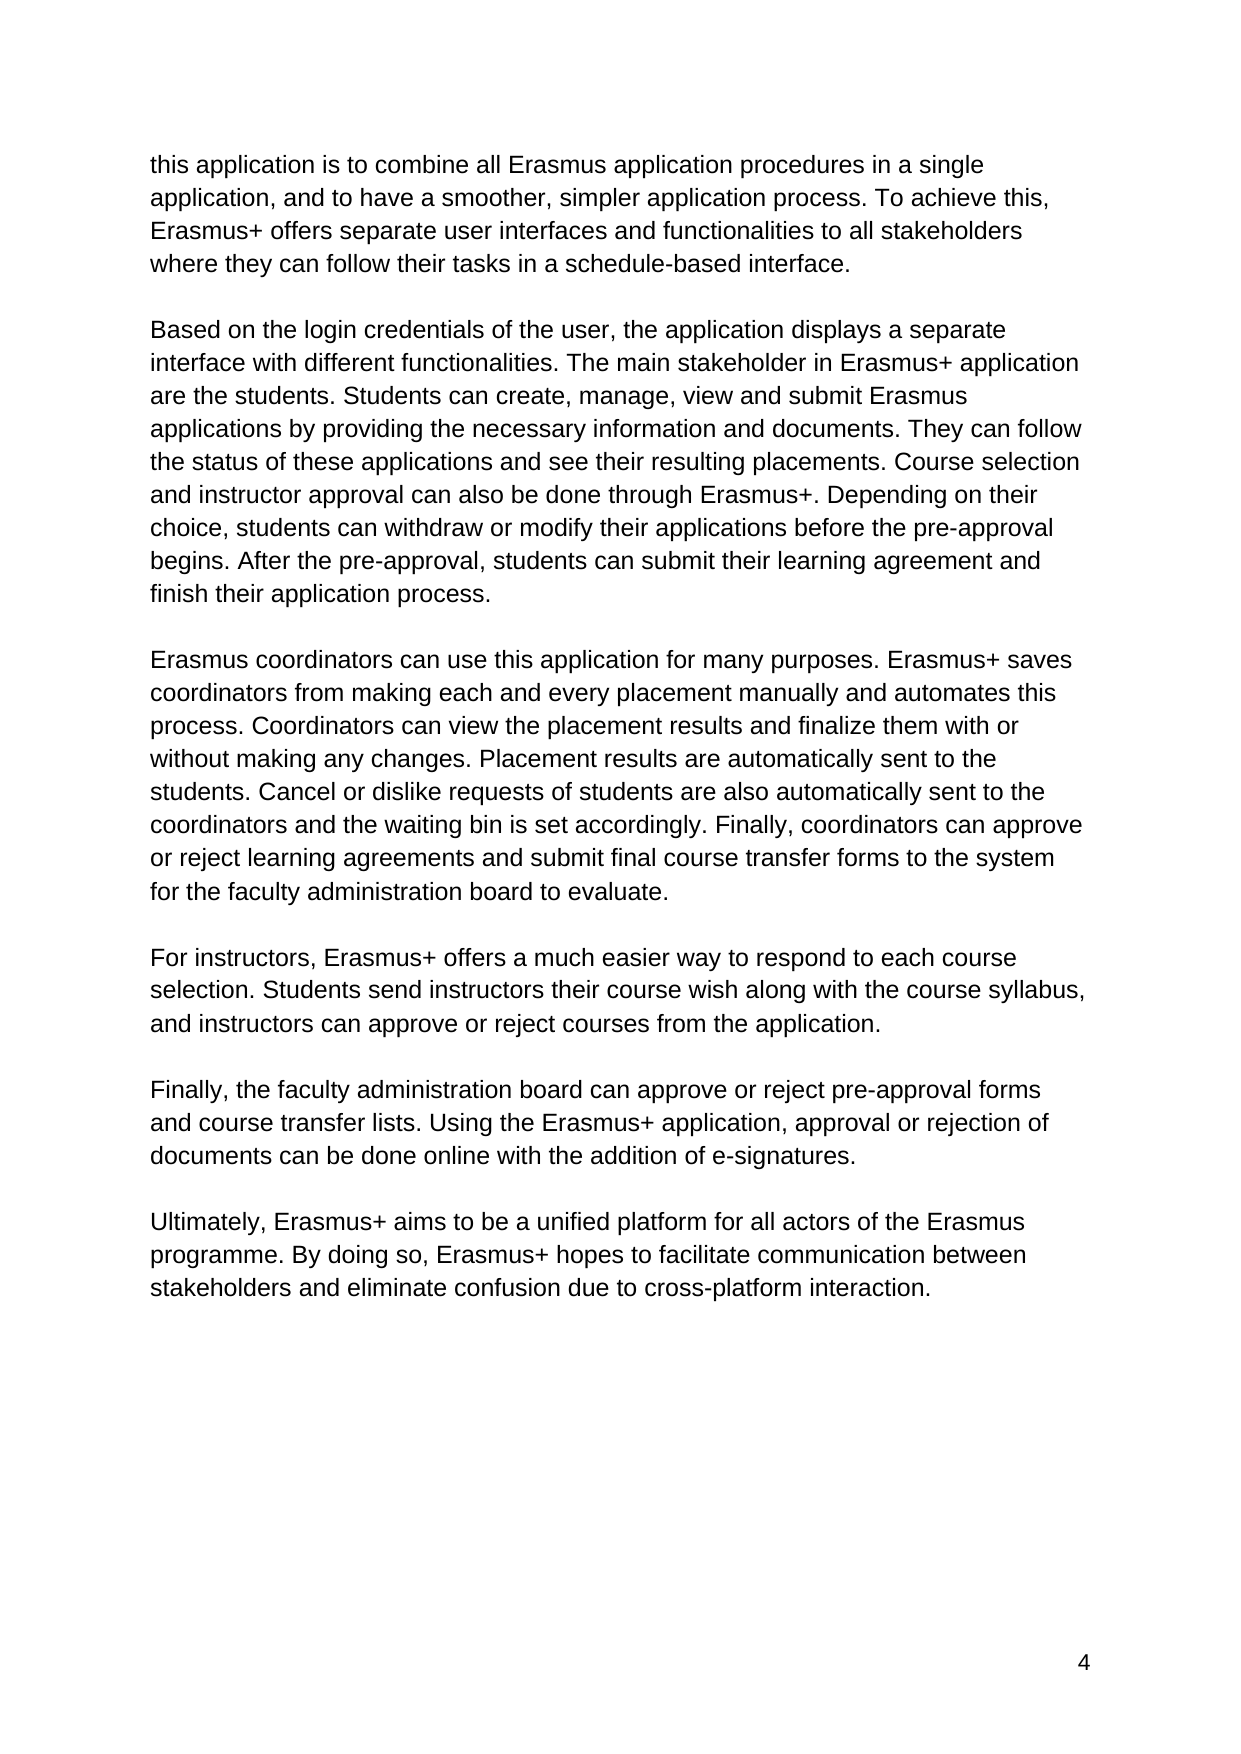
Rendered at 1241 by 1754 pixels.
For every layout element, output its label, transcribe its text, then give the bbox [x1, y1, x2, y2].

text For instructors, Erasmus+ offers a much easier way to respond to each course selection. Students send instructors their course wish along with the course syllabus, and instructors can approve or reject courses from the application. [150, 942, 1090, 1037]
text Ultimately, Erasmus+ aims to be a unified platform for all actors of the Erasmus programme. By doing so, Erasmus+ hopes to facilitate communication between stakeholders and eliminate confusion due to cross-platform interaction. [150, 1207, 1090, 1301]
text Based on the login credentials of the user, the application displays a separate interface with different functionalities. The main stakeholder in Erasmus+ application are the students. Students can create, manage, view and submit Erasmus applications by providing the necessary information and documents. They can follow the status of these applications and see their resulting placements. Course selection and instructor approval can also be done through Erasmus+. Depending on their choice, students can withdraw or modify their applications before the pre-approval begins. After the pre-approval, students can submit their learning agreement and finish their application process. [150, 315, 1090, 608]
text Erasmus coordinators can use this application for many purposes. Erasmus+ saves coordinators from making each and every placement manually and automates this process. Coordinators can view the placement results and finalize them with or without making any changes. Placement results are automatically sent to the students. Cancel or dislike requests of students are also automatically sent to the coordinators and the waiting bin is set accordingly. Finally, coordinators can approve or reject learning agreements and submit final course transfer forms to the system for the faculty administration board to evaluate. [150, 645, 1090, 905]
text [150, 150, 1090, 278]
text Finally, the faculty administration board can approve or reject pre-approval forms and course transfer lists. Using the Erasmus+ application, approval or rejection of documents can be done online with the addition of e-signatures. [150, 1074, 1090, 1169]
